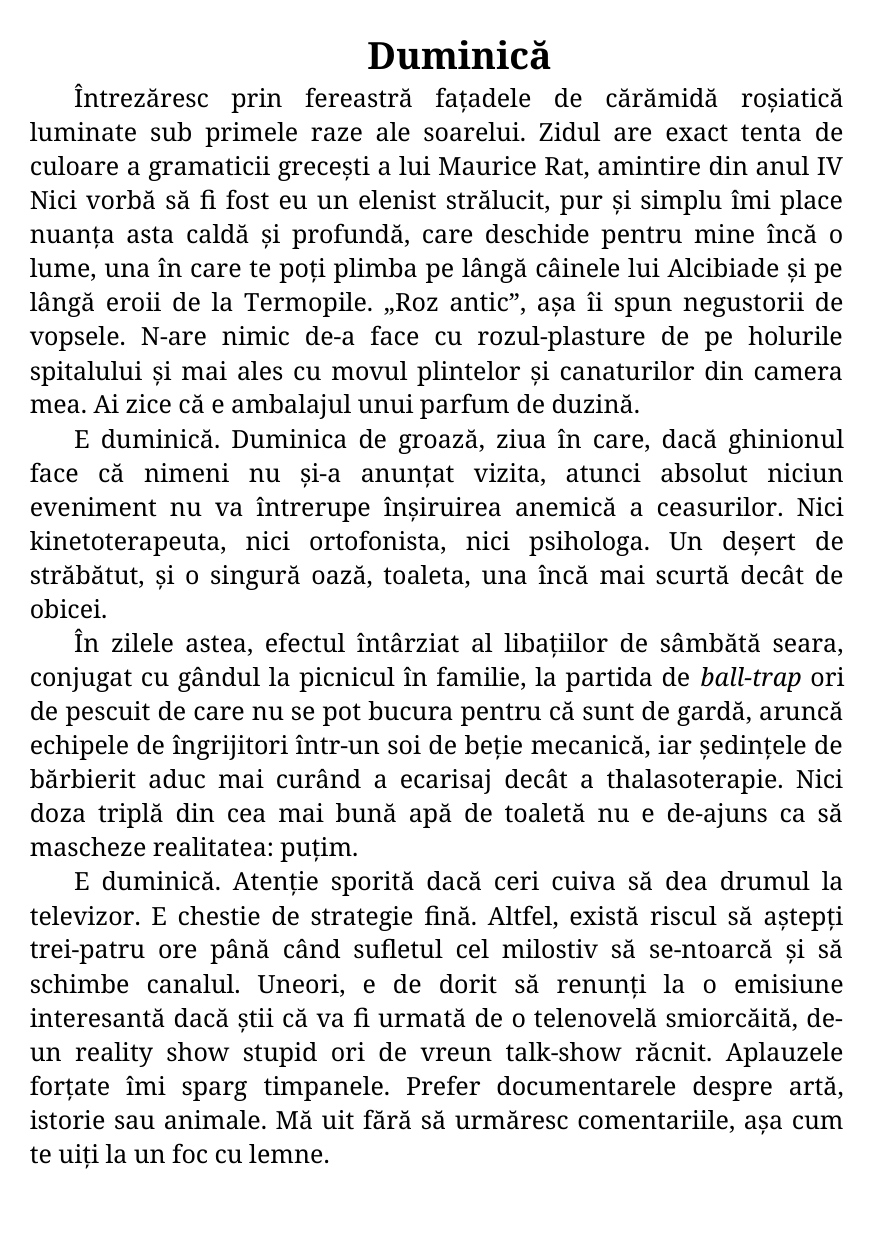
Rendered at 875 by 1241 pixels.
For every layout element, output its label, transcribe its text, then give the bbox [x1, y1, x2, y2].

text E duminică. Atenție sporită dacă ceri cuiva să dea drumul la televizor. E chestie de strategie fină. Altfel, există riscul să aștepți trei-patru ore până când sufletul cel milostiv să se-ntoarcă și să schimbe canalul. Uneori, e de dorit să renunți la o emisiune interesantă dacă știi că va fi urmată de o telenovelă smiorcăită, de-un reality show stupid ori de vreun talk-show răcnit. Aplauzele forțate îmi sparg timpanele. Prefer documentarele despre artă, istorie sau animale. Mă uit fără să urmăresc comentariile, așa cum te uiți la un foc cu lemne. [29, 864, 844, 1171]
text E duminică. Duminica de groază, ziua în care, dacă ghinionul face că nimeni nu și-a anunțat vizita, atunci absolut niciun eveniment nu va întrerupe înșiruirea anemică a ceasurilor. Nici kinetoterapeuta, nici ortofonista, nici psihologa. Un deșert de străbătut, și o singură oază, toaleta, una încă mai scurtă decât de obicei. [29, 421, 844, 626]
text În zilele astea, efectul întârziat al libațiilor de sâmbătă seara, conjugat cu gândul la picnicul în familie, la partida de ball-trap ori de pescuit de care nu se pot bucura pentru că sunt de gardă, aruncă echipele de îngrijitori într-un soi de beție mecanică, iar ședințele de bărbierit aduc mai curând a ecarisaj decât a thalasoterapie. Nici doza triplă din cea mai bună apă de toaletă nu e de-ajuns ca să mascheze realitatea: puțim. [29, 626, 844, 864]
text Întrezăresc prin fereastră fațadele de cărămidă roșiatică luminate sub primele raze ale soarelui. Zidul are exact tenta de culoare a gramaticii grecești a lui Maurice Rat, amintire din anul IV Nici vorbă să fi fost eu un elenist strălucit, pur și simplu îmi place nuanța asta caldă și profundă, care deschide pentru mine încă o lume, una în care te poți plimba pe lângă câinele lui Alcibiade și pe lângă eroii de la Termopile. „Roz antic”, așa îi spun negustorii de vopsele. N-are nimic de-a face cu rozul-plasture de pe holurile spitalului și mai ales cu movul plintelor și canaturilor din camera mea. Ai zice că e ambalajul unui parfum de duzină. [29, 81, 844, 421]
subtitle Duminică [29, 29, 844, 81]
